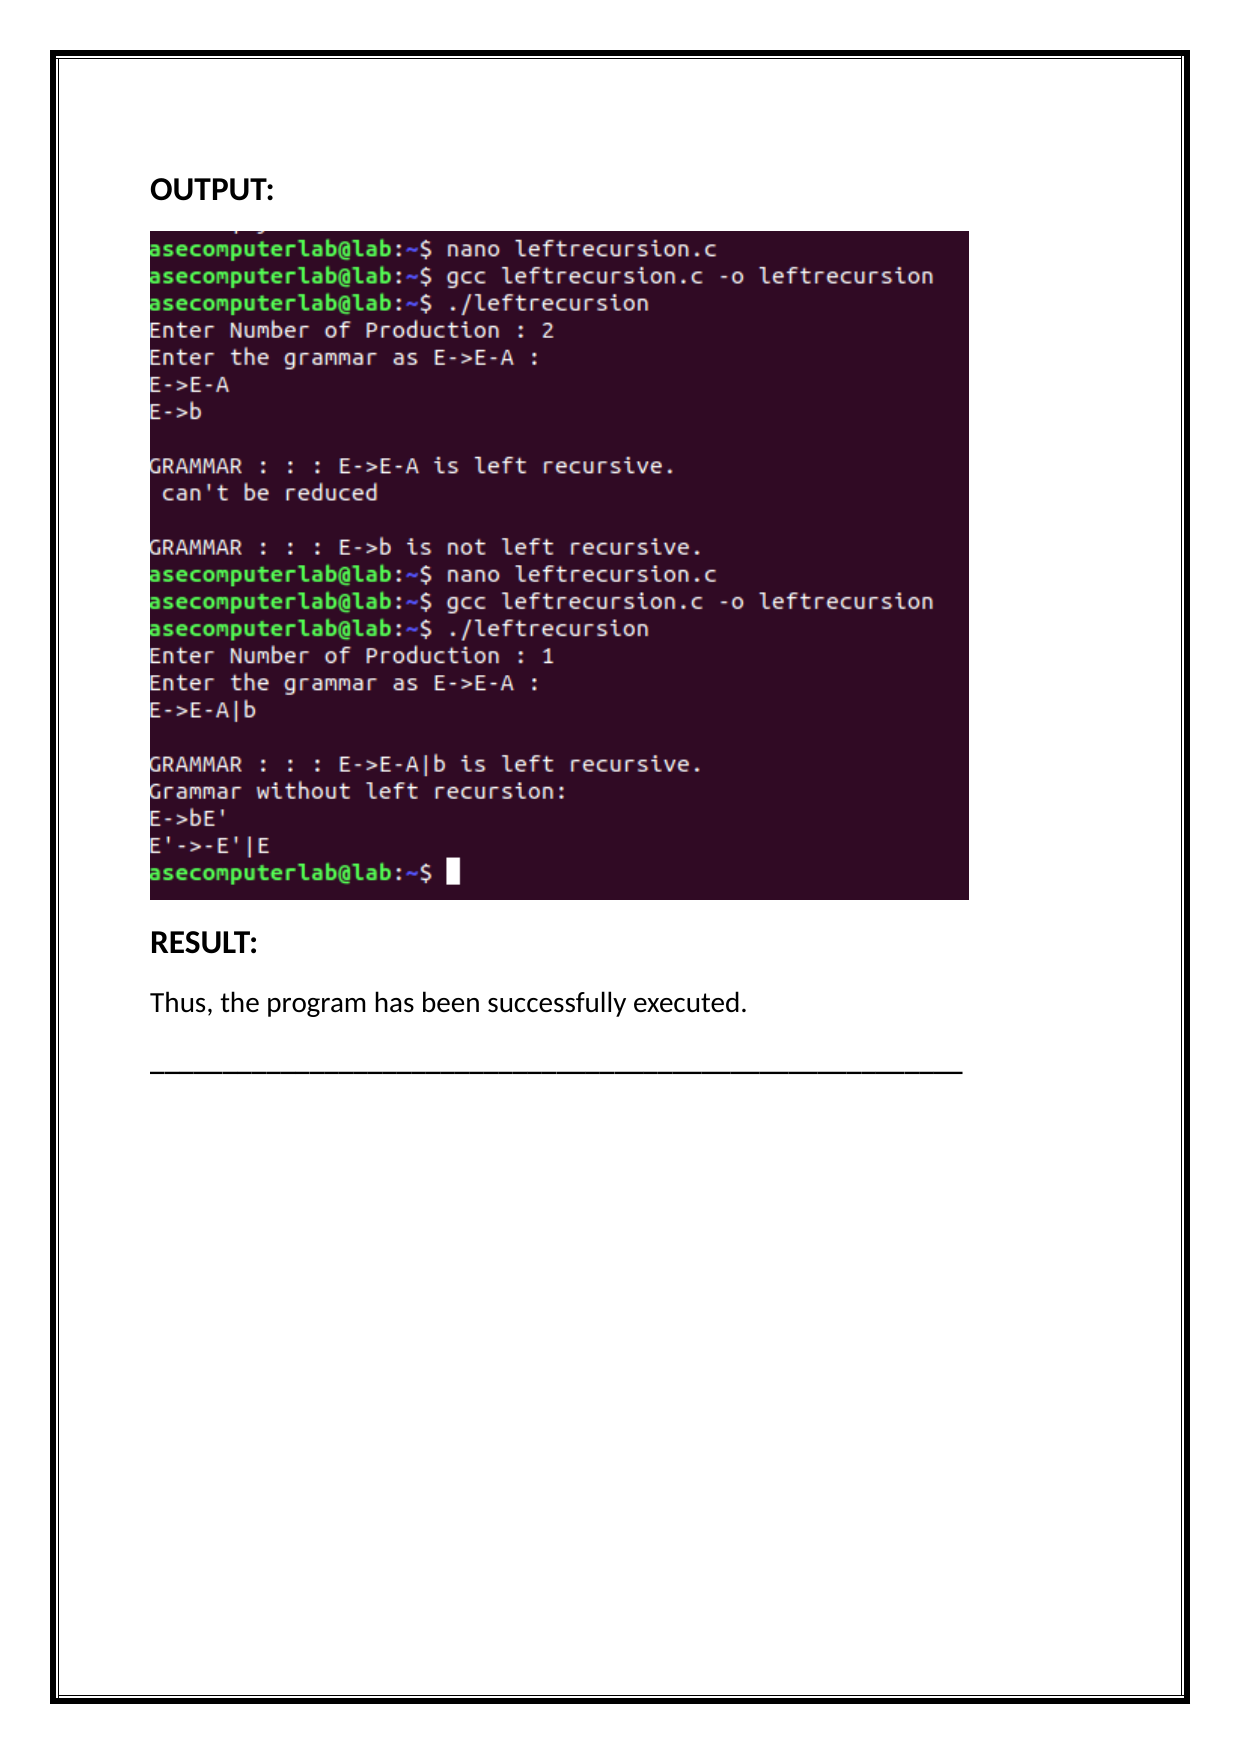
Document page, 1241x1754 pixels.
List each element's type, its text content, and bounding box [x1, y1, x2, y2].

text ________________________________________________________ [150, 1042, 1090, 1112]
text RESULT: [150, 921, 1090, 962]
picture [150, 231, 969, 900]
text Thus, the program has been successfully executed. [150, 984, 1090, 1020]
text OUTPUT: [150, 150, 1090, 208]
